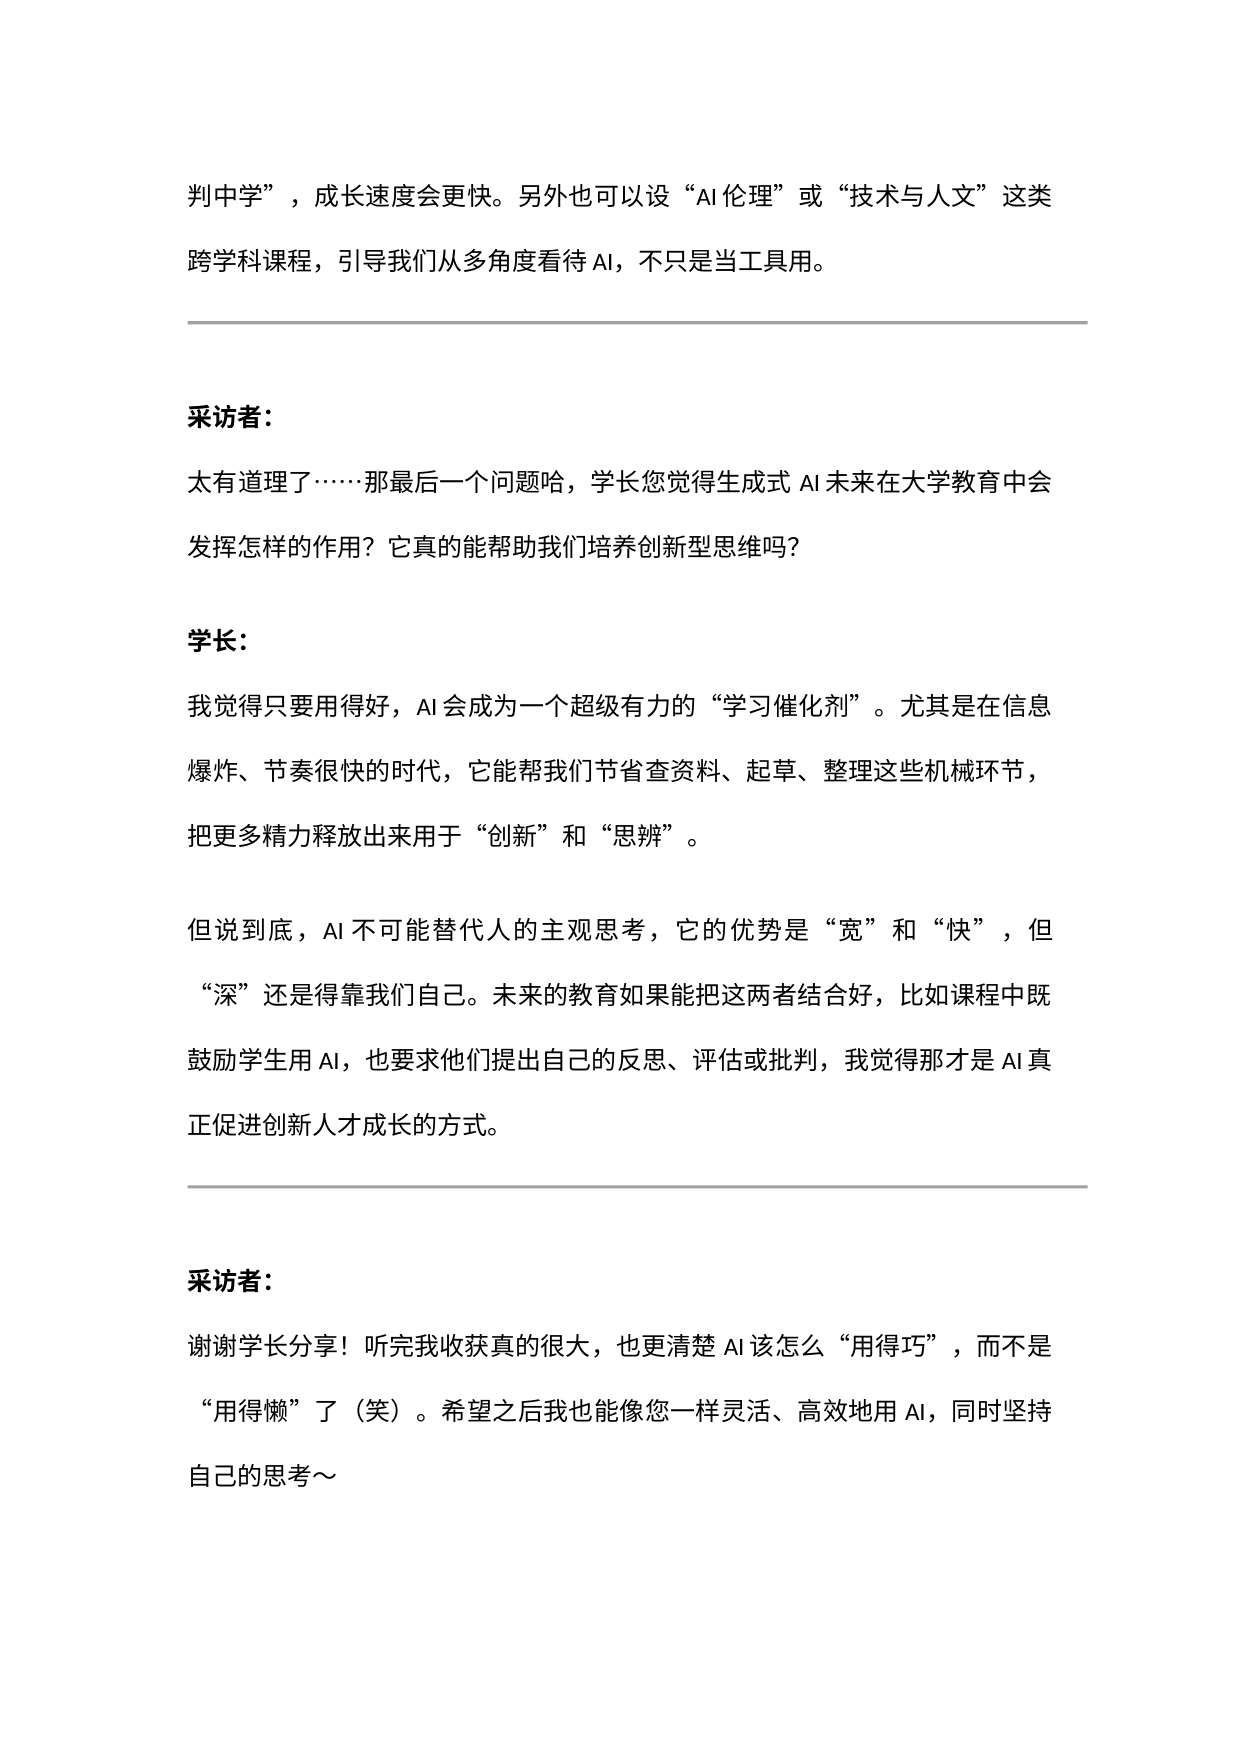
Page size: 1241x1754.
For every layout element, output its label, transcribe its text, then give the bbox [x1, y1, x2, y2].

text 学长： 我觉得只要用得好，AI会成为一个超级有力的“学习催化剂”。尤其是在信息爆炸、节奏很快的时代，它能帮我们节省查资料、起草、整理这些机械环节，把更多精力释放出来用于“创新”和“思辨”。 [187, 607, 1053, 867]
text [187, 162, 1053, 292]
text 采访者： 太有道理了……那最后一个问题哈，学长您觉得生成式AI未来在大学教育中会发挥怎样的作用？它真的能帮助我们培养创新型思维吗？ [187, 383, 1053, 578]
text 但说到底，AI不可能替代人的主观思考，它的优势是“宽”和“快”，但“深”还是得靠我们自己。未来的教育如果能把这两者结合好，比如课程中既鼓励学生用AI，也要求他们提出自己的反思、评估或批判，我觉得那才是AI真正促进创新人才成长的方式。 [187, 896, 1053, 1156]
text 采访者： 谢谢学长分享！听完我收获真的很大，也更清楚AI该怎么“用得巧”，而不是“用得懒”了（笑）。希望之后我也能像您一样灵活、高效地用AI，同时坚持自己的思考～ [187, 1247, 1053, 1507]
